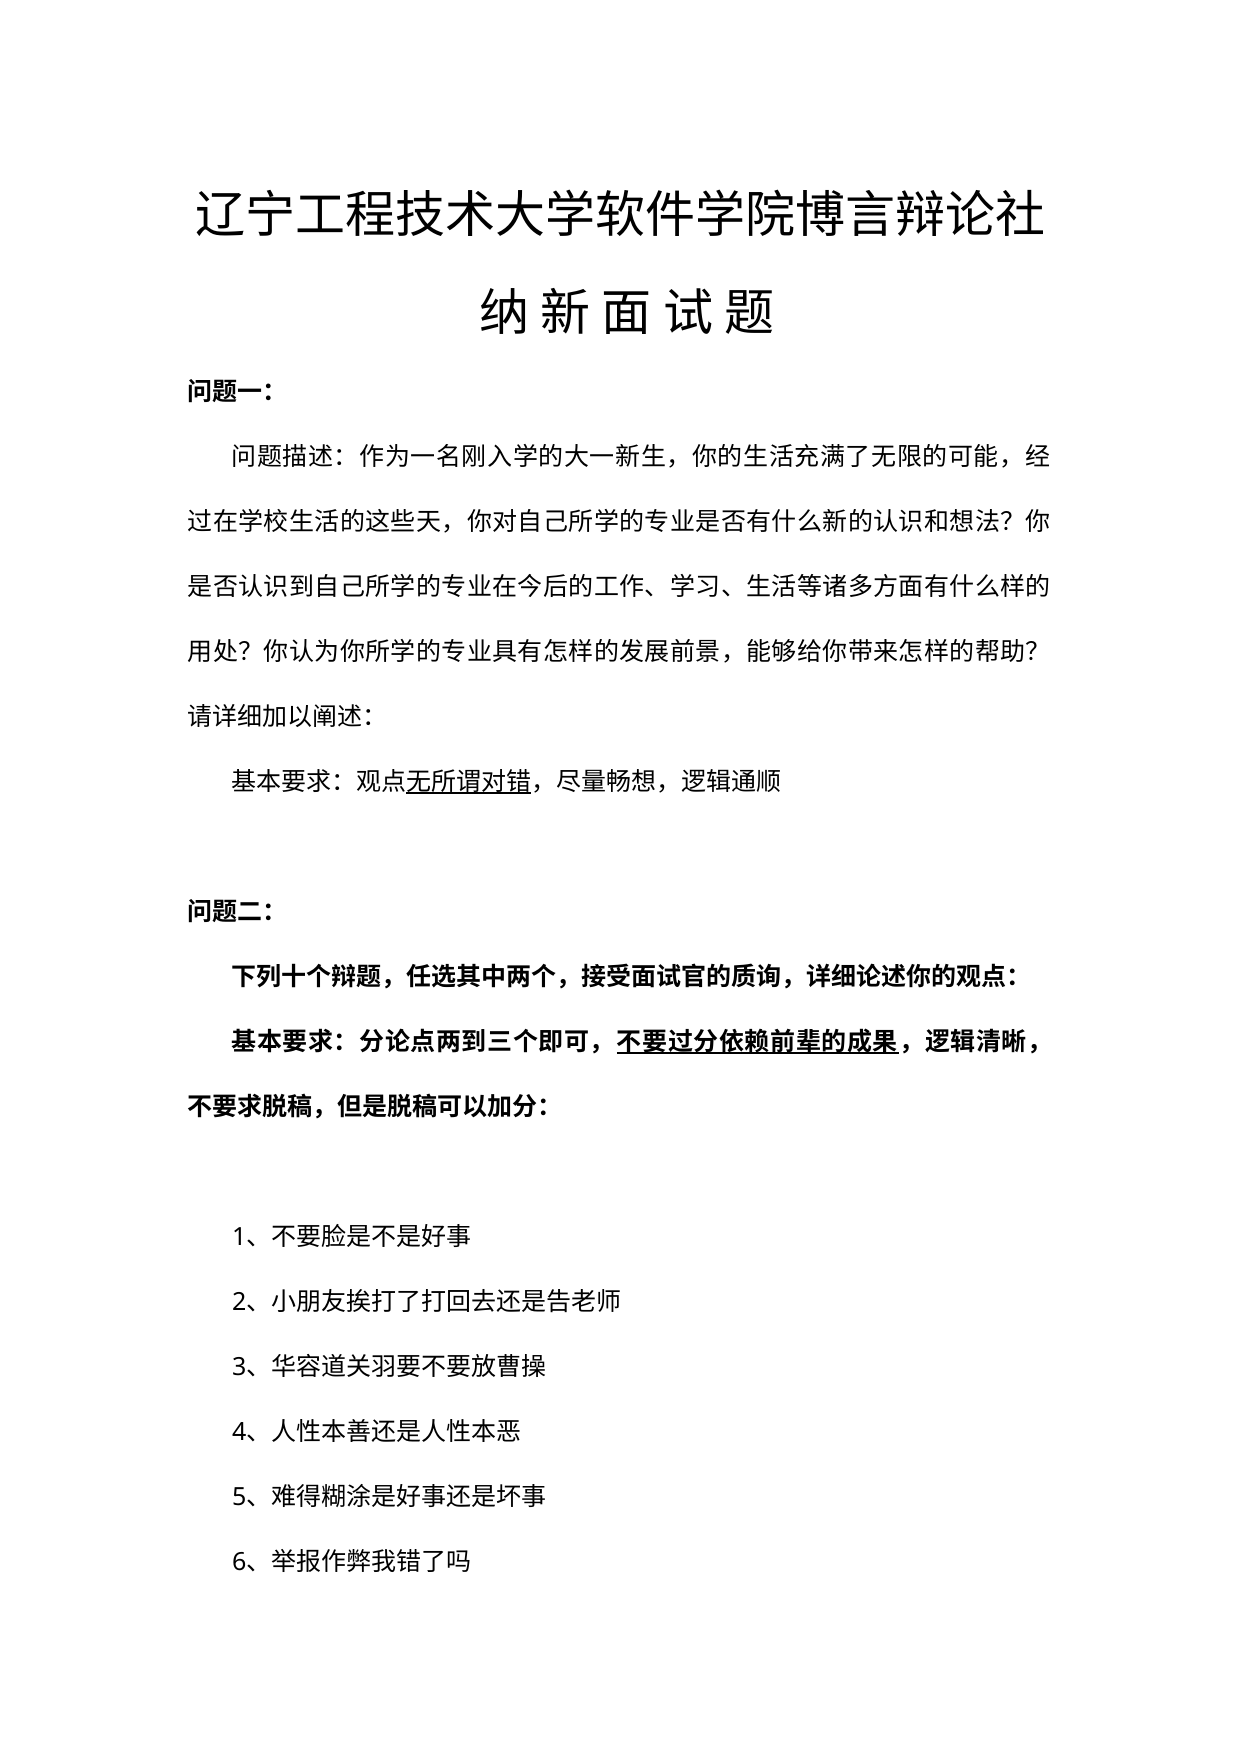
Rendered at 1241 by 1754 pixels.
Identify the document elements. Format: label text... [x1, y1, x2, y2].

text 问题一： [187, 357, 1053, 422]
text 6、举报作弊我错了吗 [187, 1527, 1053, 1592]
text 辽宁工程技术大学软件学院博言辩论社 [187, 162, 1053, 259]
text 问题描述：作为一名刚入学的大一新生，你的生活充满了无限的可能，经过在学校生活的这些天，你对自己所学的专业是否有什么新的认识和想法？你是否认识到自己所学的专业在今后的工作、学习、生活等诸多方面有什么样的用处？你认为你所学的专业具有怎样的发展前景，能够给你带来怎样的帮助？请详细加以阐述： [187, 422, 1053, 747]
text 问题二： [187, 877, 1053, 942]
text 3、华容道关羽要不要放曹操 [187, 1332, 1053, 1397]
text 1、不要脸是不是好事 [187, 1202, 1053, 1267]
text 2、小朋友挨打了打回去还是告老师 [187, 1267, 1053, 1332]
text 基本要求：观点无所谓对错，尽量畅想，逻辑通顺 [187, 747, 1053, 812]
text 纳 新 面 试 题 [187, 259, 1053, 357]
text 4、人性本善还是人性本恶 [187, 1397, 1053, 1462]
text 基本要求：分论点两到三个即可，不要过分依赖前辈的成果，逻辑清晰，不要求脱稿，但是脱稿可以加分： [187, 1007, 1053, 1137]
text 下列十个辩题，任选其中两个，接受面试官的质询，详细论述你的观点： [187, 942, 1053, 1007]
text 5、难得糊涂是好事还是坏事 [187, 1462, 1053, 1527]
